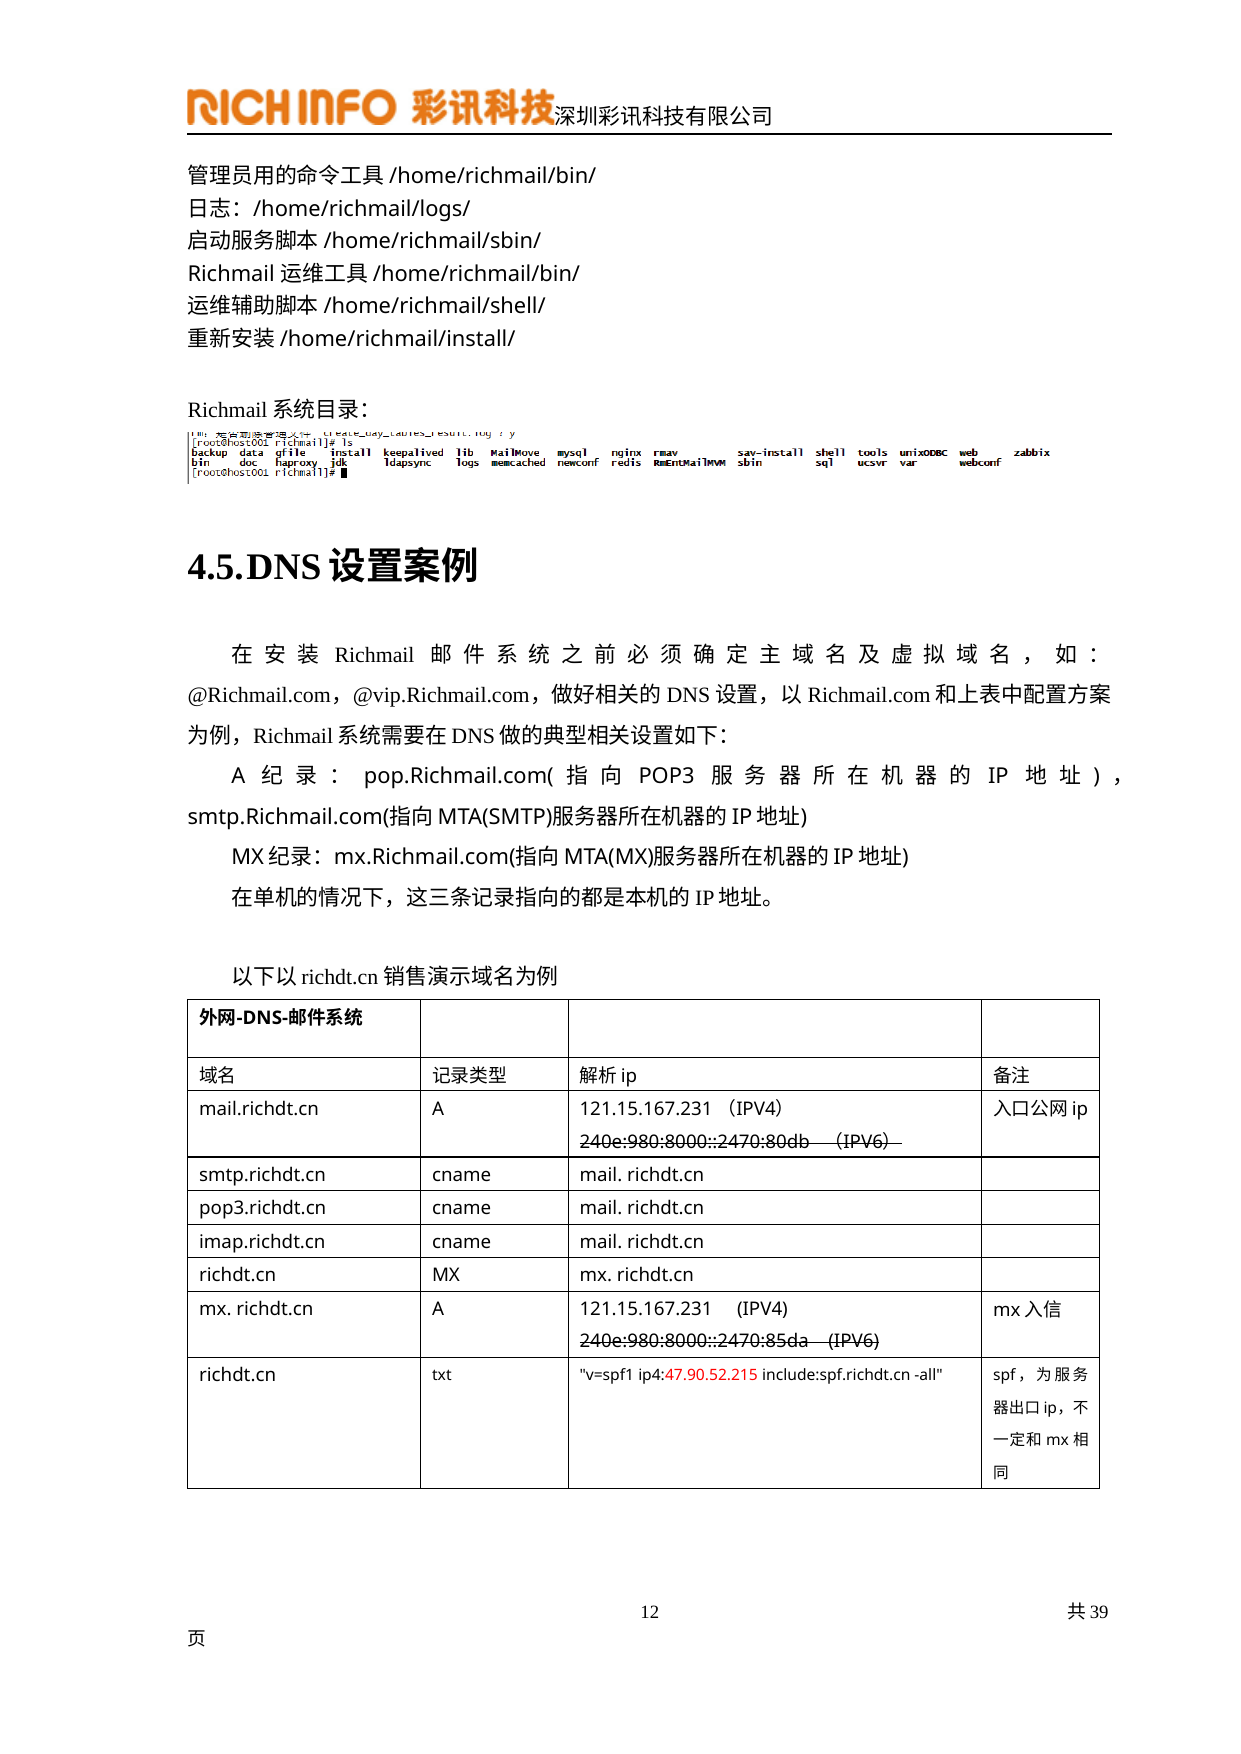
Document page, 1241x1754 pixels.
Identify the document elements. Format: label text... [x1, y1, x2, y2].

table_cell A [421, 1292, 568, 1357]
table_cell mx入信 [982, 1292, 1099, 1357]
text Richmail系统目录： [187, 392, 1112, 424]
table_header [982, 1000, 1099, 1057]
text Richmail 运维工具 /home/richmail/bin/ [187, 256, 1112, 288]
table_cell richdt.cn [188, 1358, 420, 1488]
text 日志：/home/richmail/logs/ [187, 191, 1112, 223]
table_cell txt [421, 1358, 568, 1488]
text A纪录：pop.Richmail.com(指向POP3服务器所在机器的IP地址)，smtp.Richmail.com(指向MTA(SMTP)服务器所在机器的IP地址) [187, 758, 1112, 831]
text MX纪录：mx.Richmail.com(指向MTA(MX)服务器所在机器的IP地址) [187, 839, 1112, 871]
table_cell richdt.cn [188, 1258, 420, 1291]
table_cell cname [421, 1158, 568, 1190]
table_cell 域名 [188, 1058, 420, 1090]
table_cell [982, 1158, 1099, 1190]
table_cell MX [421, 1258, 568, 1291]
text 运维辅助脚本 /home/richmail/shell/ [187, 288, 1112, 321]
text 启动服务脚本 /home/richmail/sbin/ [187, 223, 1112, 256]
table_header [569, 1000, 981, 1057]
table_cell mail. richdt.cn [569, 1225, 981, 1257]
table_cell 121.15.167.231 （IPV4） 240e:980:8000::2470:80db （IPV6） [569, 1091, 981, 1156]
text 以下以richdt.cn 销售演示域名为例 [187, 958, 1112, 991]
table_cell 解析ip [569, 1058, 981, 1090]
table_cell [982, 1258, 1099, 1291]
table_cell pop3.richdt.cn [188, 1191, 420, 1223]
text 在安装Richmail邮件系统之前必须确定主域名及虚拟域名，如：@Richmail.com，@vip.Richmail.com，做好相关的DNS设置，以Richmail.com和上表中配置方案为例，Richmail系统需要在DNS做的典型相关设置如下： [187, 636, 1112, 750]
table_cell spf，为服务器出口ip，不一定和mx相同 [982, 1358, 1099, 1488]
table_cell mx. richdt.cn [188, 1292, 420, 1357]
table_cell mail.richdt.cn [188, 1091, 420, 1156]
list DNS设置案例 [187, 531, 1112, 596]
table_header [421, 1000, 568, 1057]
table_cell [982, 1225, 1099, 1257]
table_cell "v=spf1 ip4:47.90.52.215 include:spf.richdt.cn -all" [569, 1358, 981, 1488]
text 在单机的情况下，这三条记录指向的都是本机的IP地址。 [187, 879, 1112, 912]
table_cell A [421, 1091, 568, 1156]
text 管理员用的命令工具 /home/richmail/bin/ [187, 158, 1112, 191]
table_cell mx. richdt.cn [569, 1258, 981, 1291]
table_cell mail. richdt.cn [569, 1191, 981, 1223]
table_cell smtp.richdt.cn [188, 1158, 420, 1190]
table_header 外网-DNS-邮件系统 [188, 1000, 420, 1057]
table_cell mail. richdt.cn [569, 1158, 981, 1190]
table_cell 121.15.167.231 (IPV4) 240e:980:8000::2470:85da (IPV6) [569, 1292, 981, 1357]
table_cell 记录类型 [421, 1058, 568, 1090]
table_cell cname [421, 1225, 568, 1257]
table_cell [982, 1191, 1099, 1223]
picture [187, 432, 1113, 484]
text 重新安装 /home/richmail/install/ [187, 321, 1112, 353]
table_cell 备注 [982, 1058, 1099, 1090]
table_cell imap.richdt.cn [188, 1225, 420, 1257]
table_cell 入口公网ip [982, 1091, 1099, 1156]
table_cell cname [421, 1191, 568, 1223]
picture [187, 88, 555, 125]
